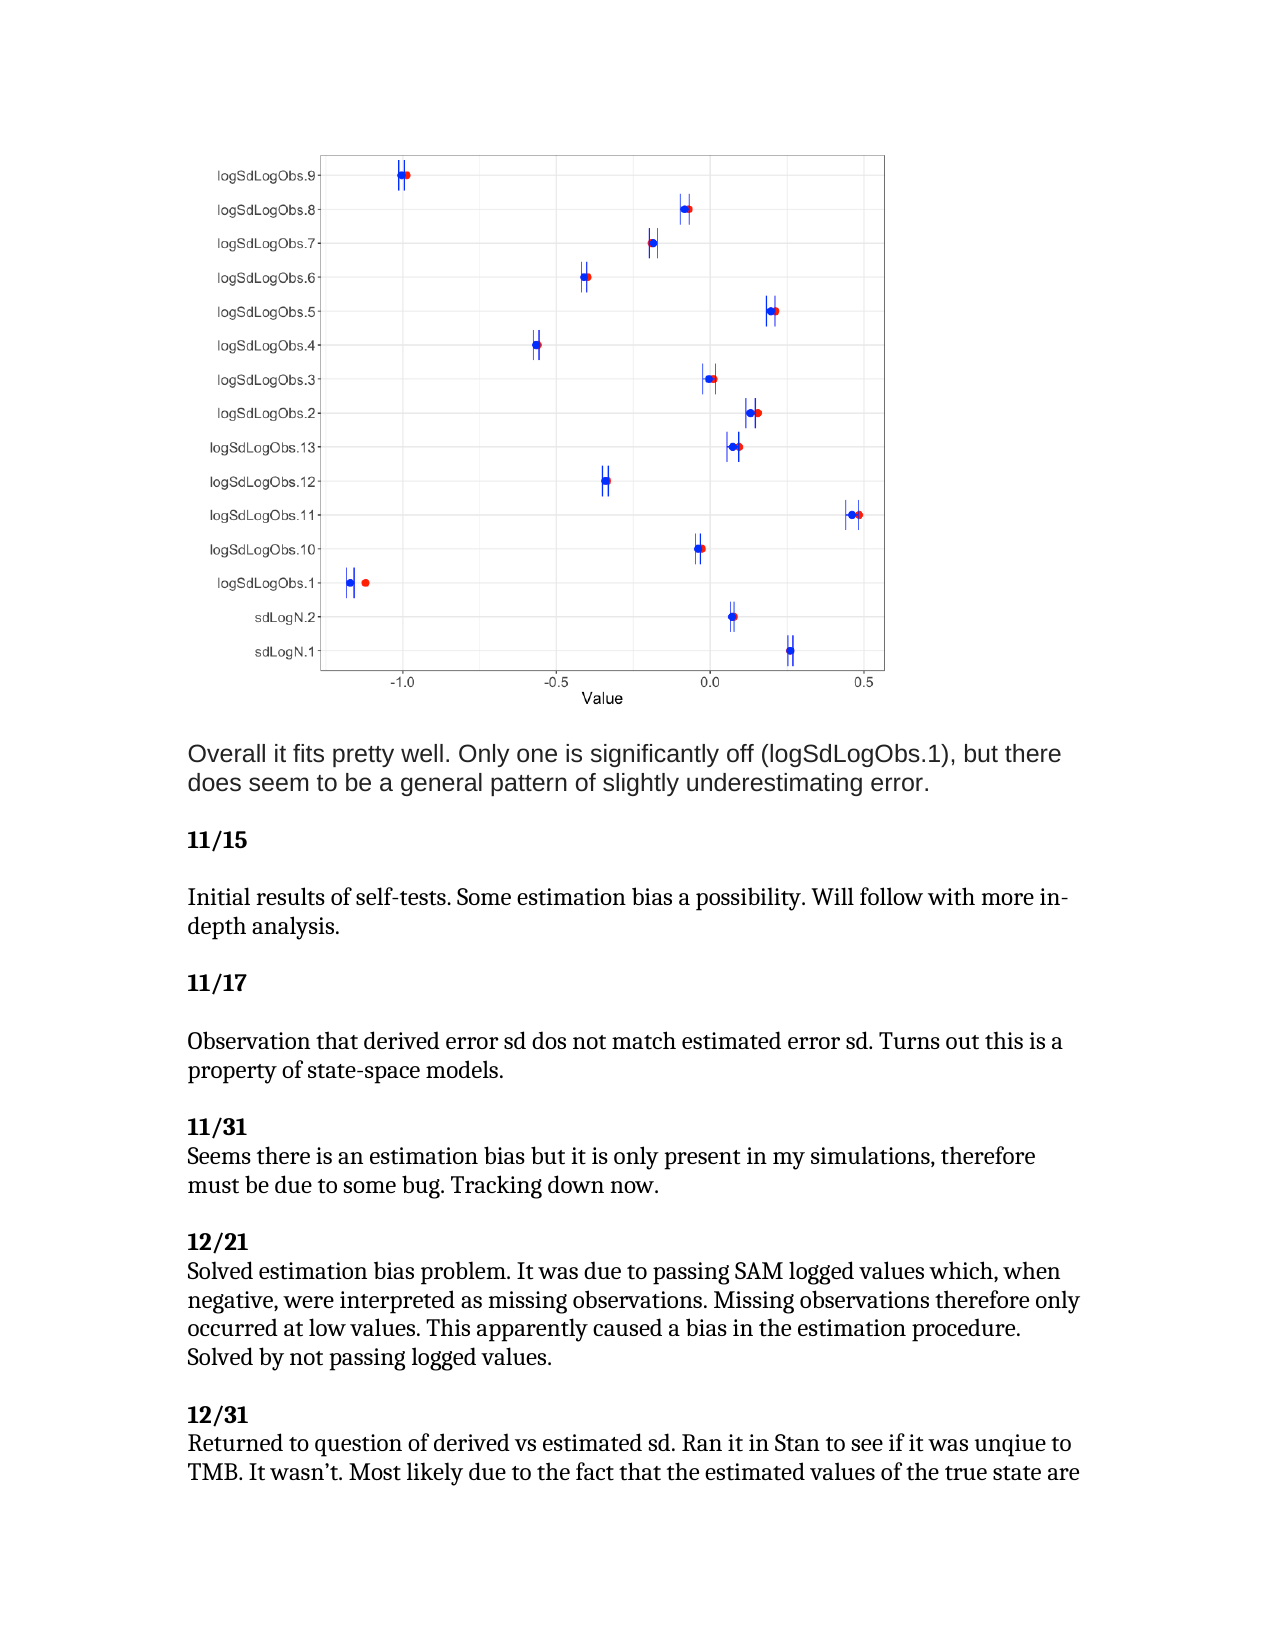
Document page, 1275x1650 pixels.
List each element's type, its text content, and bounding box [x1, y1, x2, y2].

text Initial results of self-tests. Some estimation bias a possibility. Will follow with more in-depth analysis. [187, 883, 1087, 941]
text 11/17 [187, 969, 1087, 998]
picture [187, 150, 889, 711]
text Observation that derived error sd dos not match estimated error sd. Turns out this is a property of state-space models. [187, 1027, 1087, 1084]
text 11/15 [187, 826, 1087, 854]
text Solved estimation bias problem. It was due to passing SAM logged values which, when negative, were interpreted as missing observations. Missing observations therefore only occurred at low values. This apparently caused a bias in the estimation procedure. Solved by not passing logged values. [187, 1257, 1087, 1372]
text 12/31 [187, 1401, 1087, 1429]
text Seems there is an estimation bias but it is only present in my simulations, therefore must be due to some bug. Tracking down now. [187, 1142, 1087, 1199]
text Overall it fits pretty well. Only one is significantly off (logSdLogObs.1), but there does seem to be a general pattern of slightly underestimating error. [187, 739, 1087, 797]
text 11/31 [187, 1113, 1087, 1142]
text 12/21 [187, 1228, 1087, 1257]
